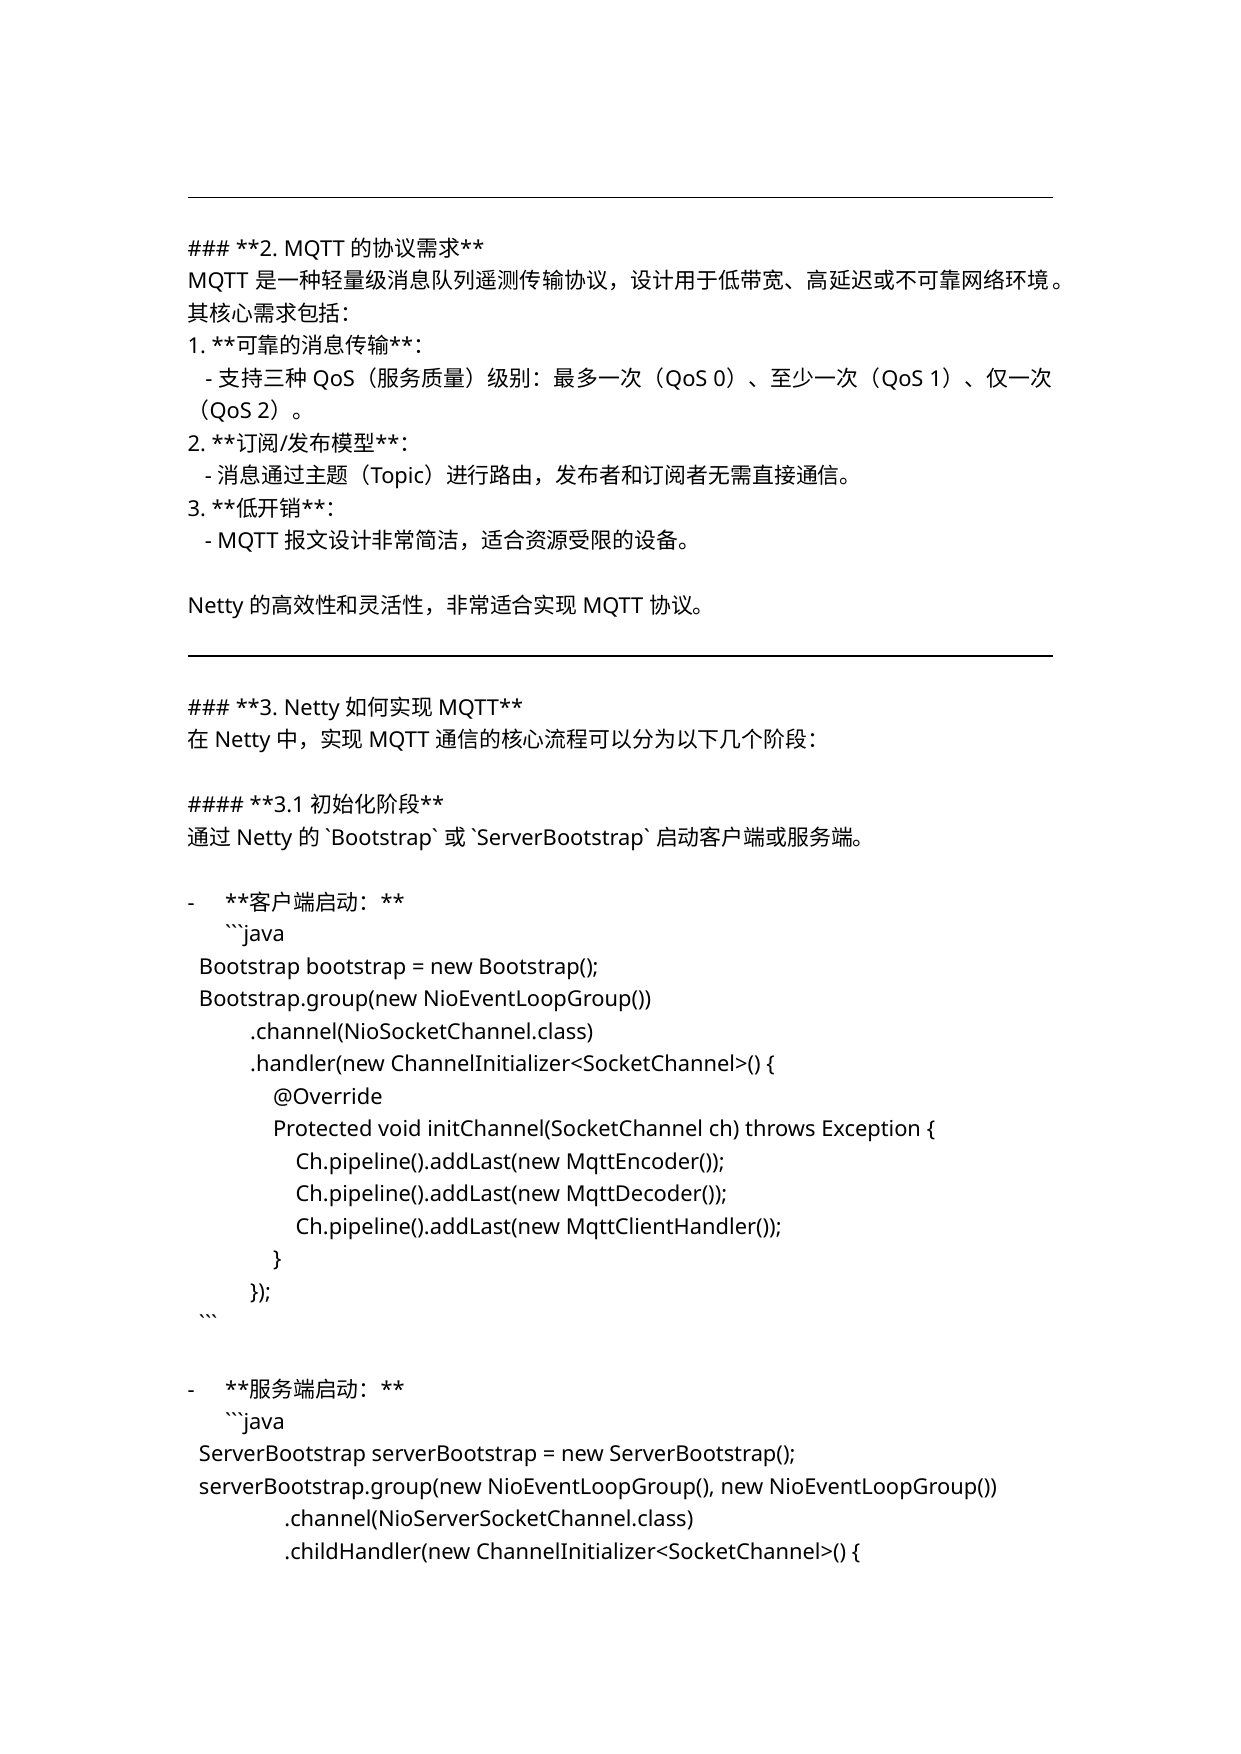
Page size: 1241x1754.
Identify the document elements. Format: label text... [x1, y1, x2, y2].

text .channel(NioServerSocketChannel.class) [187, 1502, 1053, 1534]
text - 支持三种 QoS（服务质量）级别：最多一次（QoS 0）、至少一次（QoS 1）、仅一次（QoS 2）。 [187, 361, 1053, 426]
text ``` [187, 1307, 1053, 1339]
text Protected void initChannel(SocketChannel ch) throws Exception { [187, 1112, 1053, 1144]
text ### **2. MQTT 的协议需求** [187, 231, 1053, 263]
text .childHandler(new ChannelInitializer<SocketChannel>() { [187, 1534, 1053, 1567]
text 2. **订阅/发布模型**： [187, 426, 1053, 458]
text Bootstrap.group(new NioEventLoopGroup()) [187, 982, 1053, 1014]
text ServerBootstrap serverBootstrap = new ServerBootstrap(); [187, 1437, 1053, 1469]
text #### **3.1 初始化阶段** [187, 787, 1053, 819]
text .handler(new ChannelInitializer<SocketChannel>() { [187, 1047, 1053, 1079]
text - MQTT 报文设计非常简洁，适合资源受限的设备。 [187, 523, 1053, 556]
text 通过 Netty 的 `Bootstrap` 或 `ServerBootstrap` 启动客户端或服务端。 [187, 819, 1053, 852]
text 在 Netty 中，实现 MQTT 通信的核心流程可以分为以下几个阶段： [187, 722, 1053, 754]
text - 消息通过主题（Topic）进行路由，发布者和订阅者无需直接通信。 [187, 458, 1053, 491]
text @Override [187, 1079, 1053, 1112]
text } [187, 1242, 1053, 1274]
text }); [187, 1274, 1053, 1307]
text 3. **低开销**： [187, 491, 1053, 523]
text 1. **可靠的消息传输**： [187, 328, 1053, 361]
text MQTT 是一种轻量级消息队列遥测传输协议，设计用于低带宽、高延迟或不可靠网络环境。其核心需求包括： [187, 263, 1053, 328]
text .channel(NioSocketChannel.class) [187, 1014, 1053, 1047]
text serverBootstrap.group(new NioEventLoopGroup(), new NioEventLoopGroup()) [187, 1469, 1053, 1502]
text Ch.pipeline().addLast(new MqttClientHandler()); [187, 1209, 1053, 1242]
text ```java [225, 917, 1053, 949]
text Netty 的高效性和灵活性，非常适合实现 MQTT 协议。 [187, 588, 1053, 621]
text Bootstrap bootstrap = new Bootstrap(); [187, 949, 1053, 982]
text Ch.pipeline().addLast(new MqttDecoder()); [187, 1177, 1053, 1209]
list **服务端启动：** [187, 1372, 1053, 1404]
list **客户端启动：** [187, 884, 1053, 917]
text ### **3. Netty 如何实现 MQTT** [187, 689, 1053, 722]
text Ch.pipeline().addLast(new MqttEncoder()); [187, 1144, 1053, 1177]
text ```java [225, 1404, 1053, 1437]
